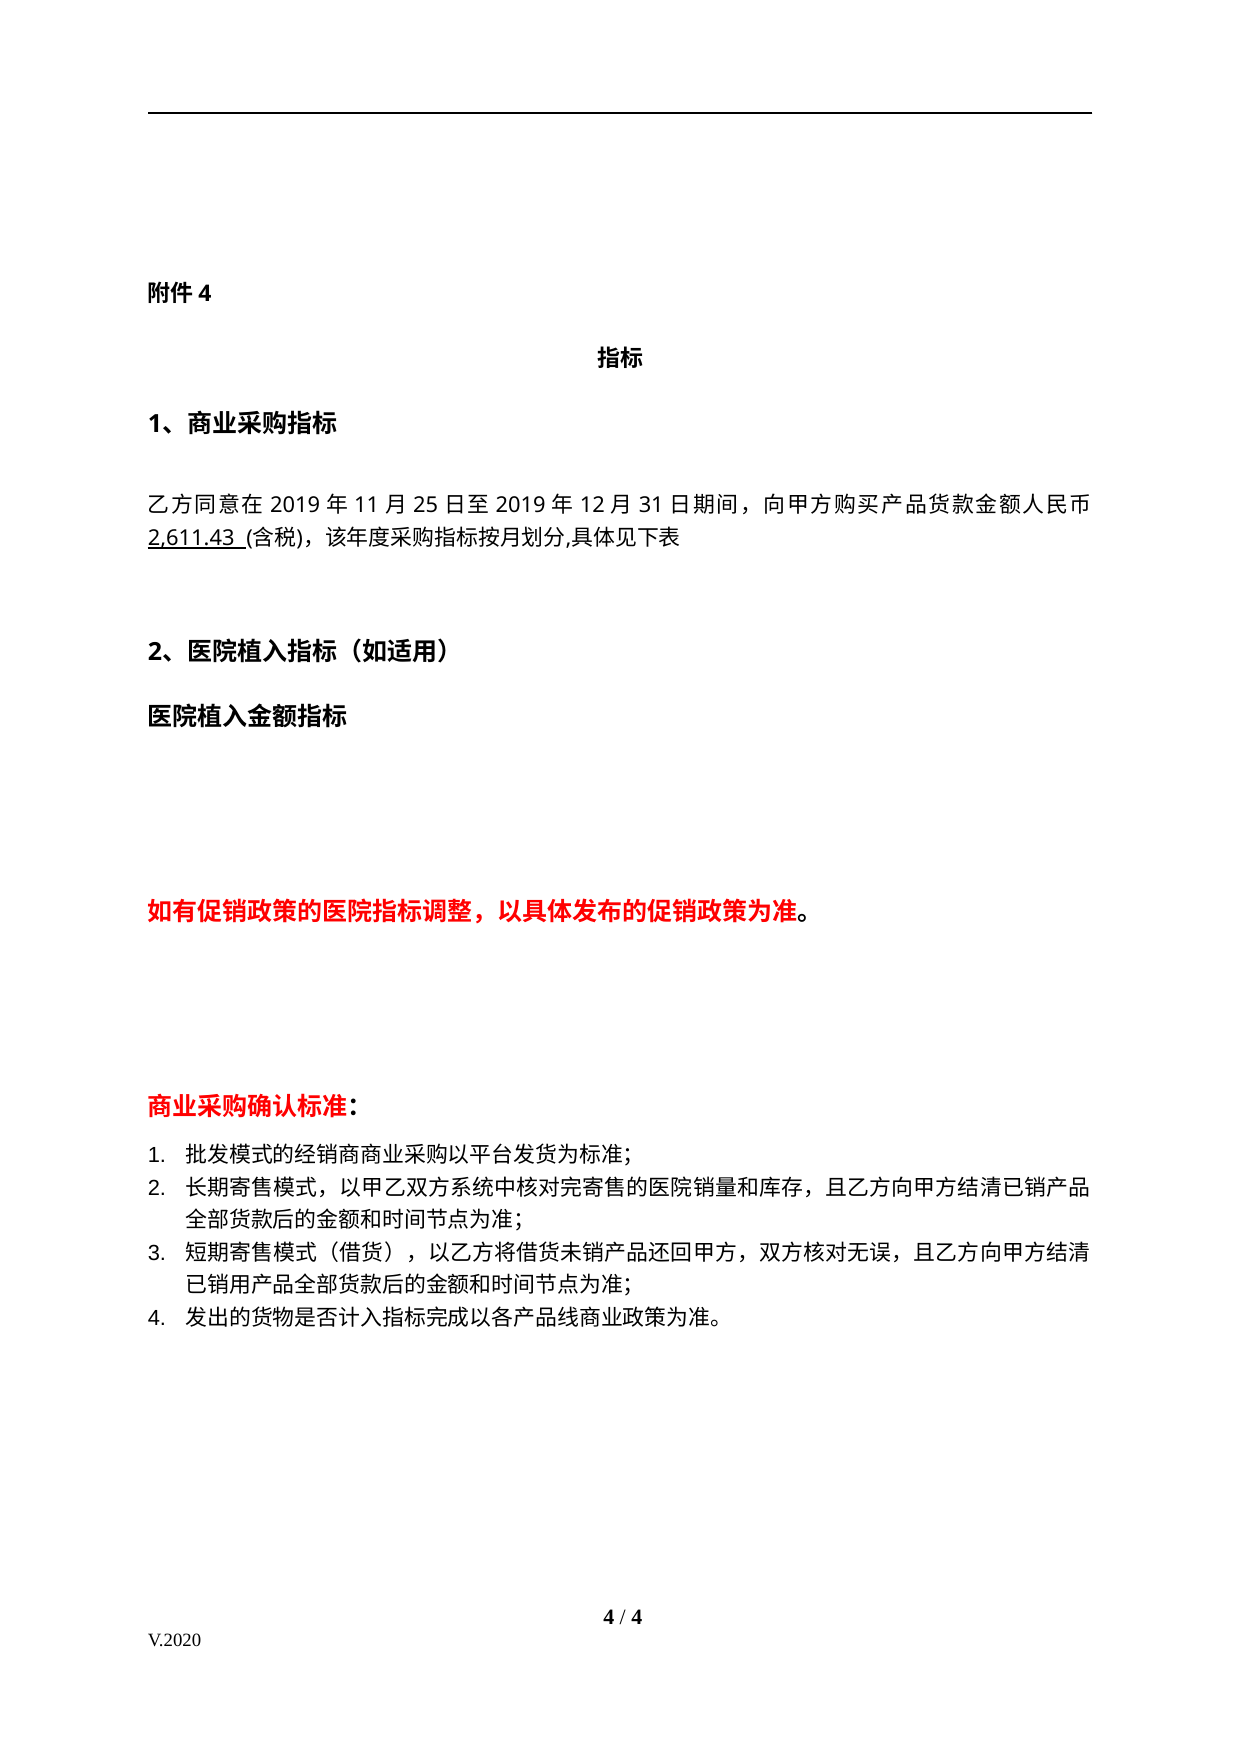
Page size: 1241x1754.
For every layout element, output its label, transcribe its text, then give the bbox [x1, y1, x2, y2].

text 商业采购确认标准： [148, 1072, 1092, 1137]
list 商业采购指标 [148, 389, 1092, 454]
list 发出的货物是否计入指标完成以各产品线商业政策为准。 [148, 1299, 1092, 1332]
list 批发模式的经销商商业采购以平台发货为标准； [148, 1137, 1092, 1169]
text 乙方同意在2019年11月25日至2019年12月31日期间，向甲方购买产品货款金额人民币 2,611.43 (含税)，该年度采购指标按月划分,具体见下表 [148, 487, 1092, 552]
text 指标 [148, 324, 1092, 389]
text 医院植入金额指标 [148, 682, 1092, 747]
list 医院植入指标（如适用） [148, 617, 1092, 682]
list 短期寄售模式（借货），以乙方将借货未销产品还回甲方，双方核对无误，且乙方向甲方结清已销用产品全部货款后的金额和时间节点为准； [148, 1234, 1092, 1299]
text 附件4 [148, 259, 1092, 324]
list 长期寄售模式，以甲乙双方系统中核对完寄售的医院销量和库存，且乙方向甲方结清已销产品全部货款后的金额和时间节点为准； [148, 1169, 1092, 1234]
text 如有促销政策的医院指标调整，以具体发布的促销政策为准。 [148, 877, 1092, 942]
